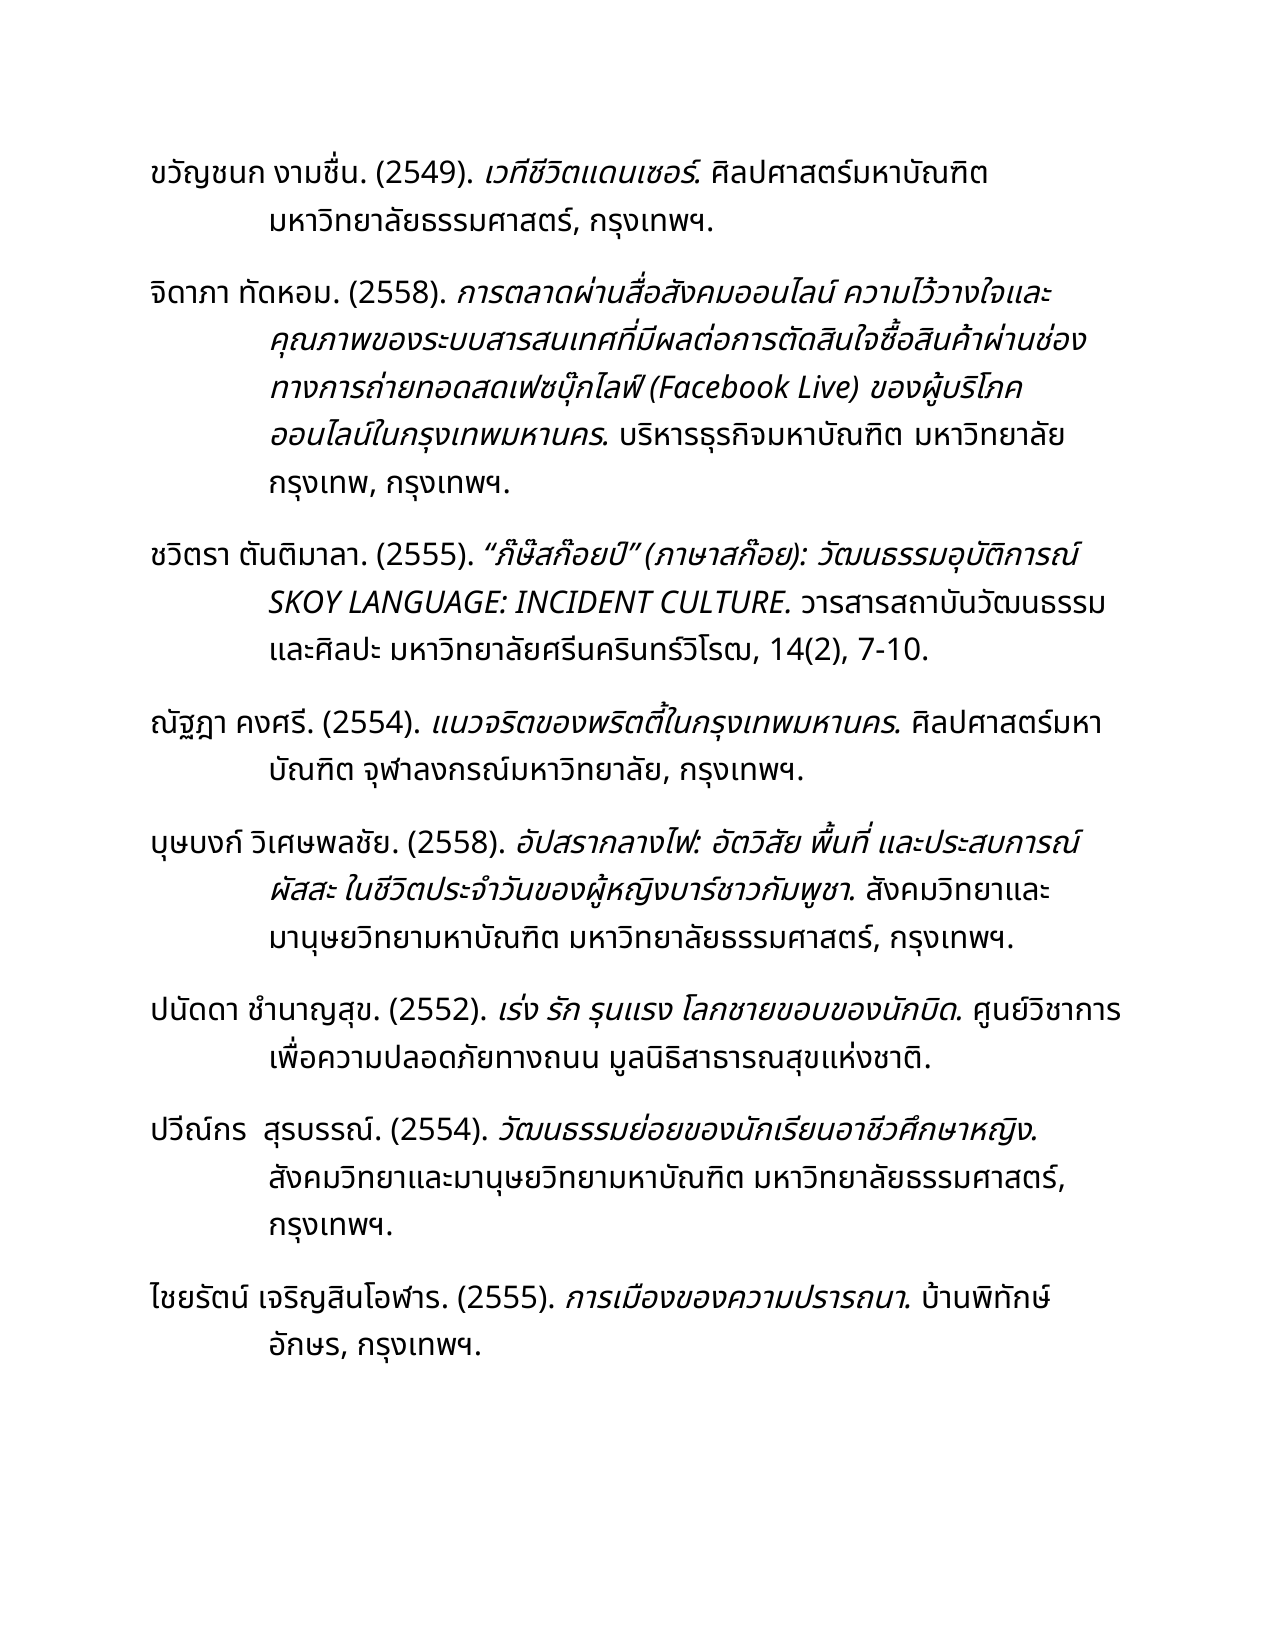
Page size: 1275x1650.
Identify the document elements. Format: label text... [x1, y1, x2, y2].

text ปนัดดา ชำนาญสุข. (2552). เร่ง รัก รุนแรง โลกชายขอบของนักบิด. ศูนย์วิชาการเพื่อความปลอดภัยทางถนน มูลนิธิสาธารณสุขแห่งชาติ. [150, 987, 1125, 1082]
text บุษบงก์ วิเศษพลชัย. (2558). อัปสรากลางไฟ: อัตวิสัย พื้นที่ และประสบการณ์ผัสสะ ในชีวิตประจำวันของผู้หญิงบาร์ชาวกัมพูชา. สังคมวิทยาและมานุษยวิทยามหาบัณฑิต มหาวิทยาลัยธรรมศาสตร์, กรุงเทพฯ. [150, 820, 1125, 962]
text ณัฐฎา คงศรี. (2554). แนวจริตของพริตตี้ในกรุงเทพมหานคร. ศิลปศาสตร์มหาบัณฑิต จุฬาลงกรณ์มหาวิทยาลัย, กรุงเทพฯ. [150, 700, 1125, 795]
text ปวีณ์กร สุรบรรณ์. (2554). วัฒนธรรมย่อยของนักเรียนอาชีวศึกษาหญิง. สังคมวิทยาและมานุษยวิทยามหาบัณฑิต มหาวิทยาลัยธรรมศาสตร์, กรุงเทพฯ. [150, 1107, 1125, 1250]
text จิดาภา ทัดหอม. (2558). การตลาดผ่านสื่อสังคมออนไลน์ ความไว้วางใจและคุณภาพของระบบสารสนเทศที่มีผลต่อการตัดสินใจซื้อสินค้าผ่านช่องทางการถ่ายทอดสดเฟซบุ๊กไลฟ์ (Facebook Live) ของผู้บริโภคออนไลน์ในกรุงเทพมหานคร. บริหารธุรกิจมหาบัณฑิต มหาวิทยาลัยกรุงเทพ, กรุงเทพฯ. [150, 270, 1125, 507]
text ชวิตรา ตันติมาลา. (2555). “ภ๊ษ๊สก๊อยป์” (ภาษาสก๊อย): วัฒนธรรมอุบัติการณ์ SKOY LANGUAGE: INCIDENT CULTURE. วารสารสถาบันวัฒนธรรมและศิลปะ มหาวิทยาลัยศรีนครินทร์วิโรฒ, 14(2), 7-10. [150, 532, 1125, 675]
text ไชยรัตน์ เจริญสินโอฬาร. (2555). การเมืองของความปรารถนา. บ้านพิทักษ์อักษร, กรุงเทพฯ. [150, 1275, 1125, 1370]
text ขวัญชนก งามชื่น. (2549). เวทีชีวิตแดนเซอร์. ศิลปศาสตร์มหาบัณฑิต มหาวิทยาลัยธรรมศาสตร์, กรุงเทพฯ. [150, 150, 1125, 245]
